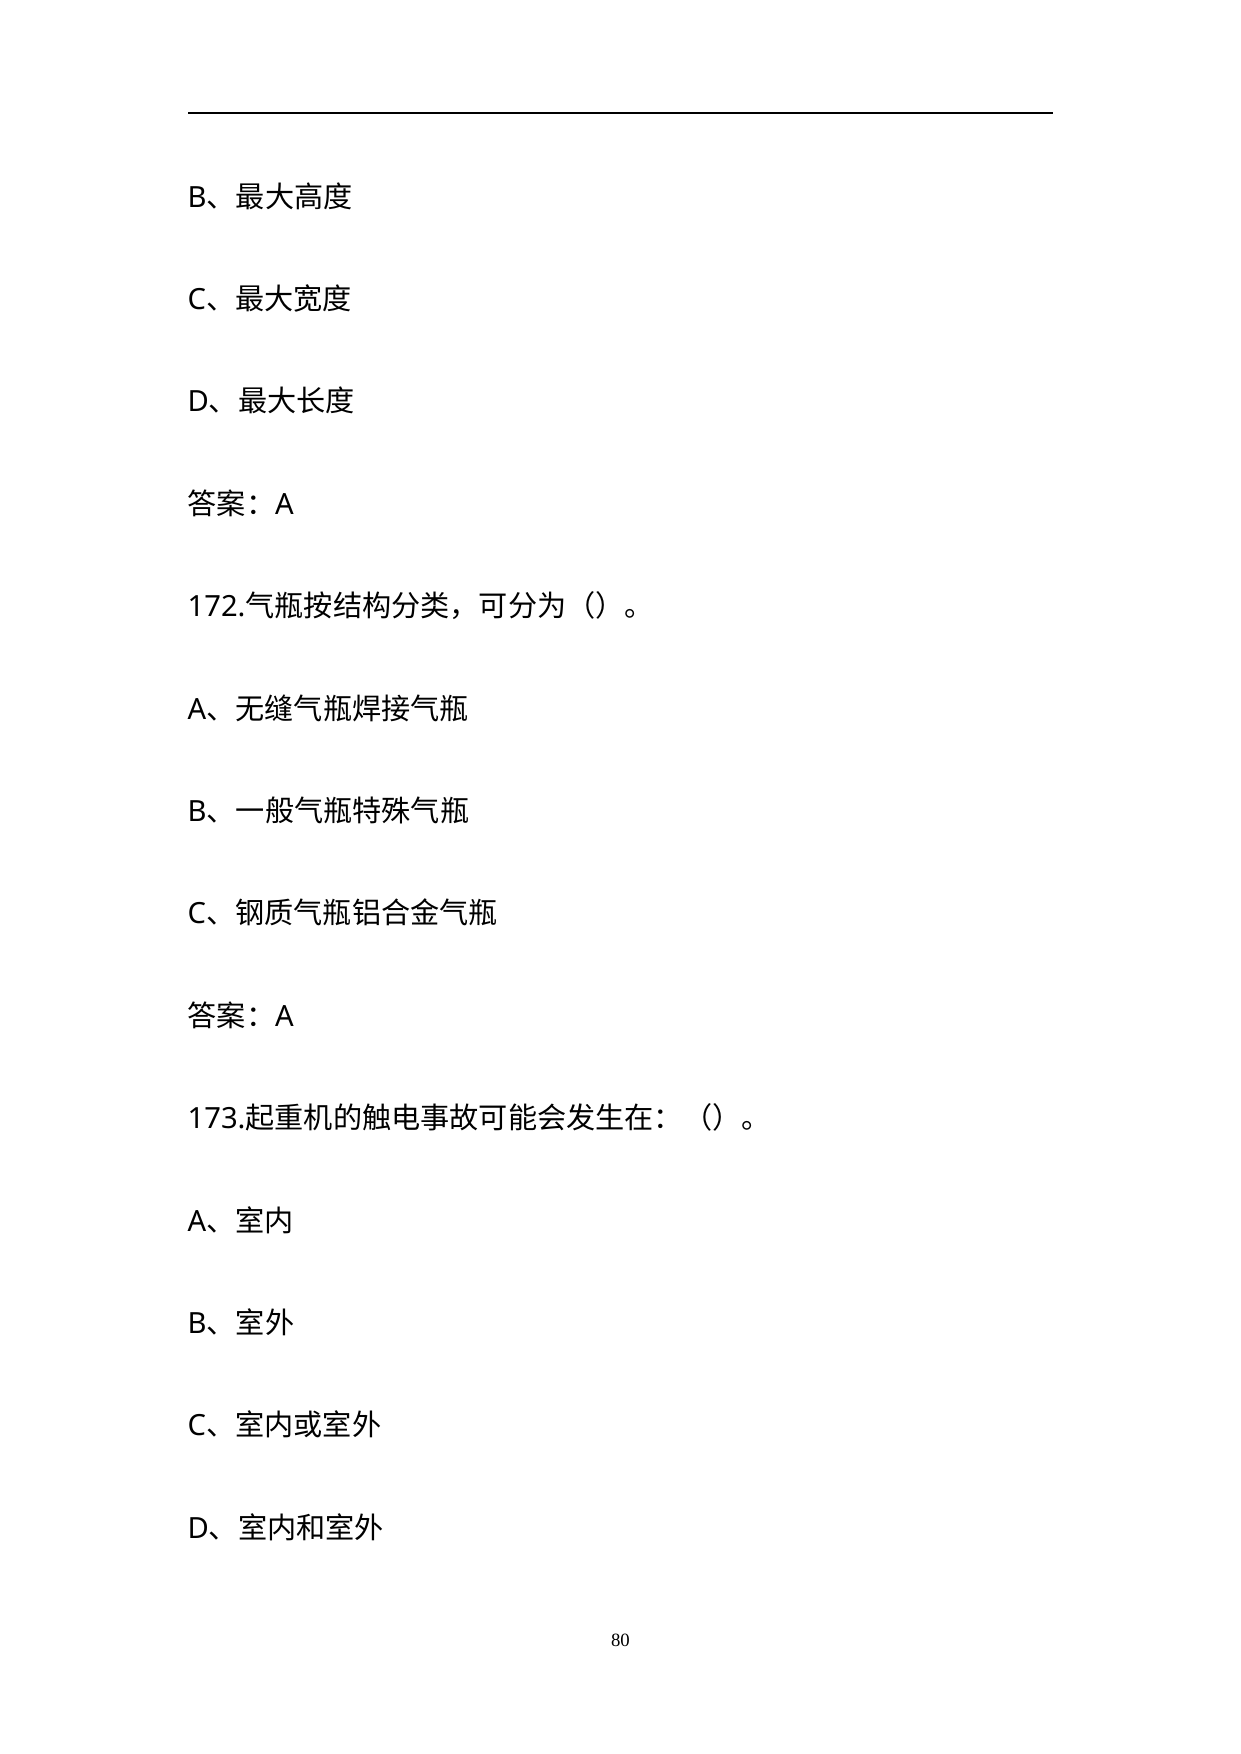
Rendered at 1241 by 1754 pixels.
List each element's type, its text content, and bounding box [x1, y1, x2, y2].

text A、室内 [187, 1186, 1053, 1251]
text 172.气瓶按结构分类，可分为（）。 [187, 572, 1053, 637]
text 答案：A [187, 981, 1053, 1046]
text B、一般气瓶特殊气瓶 [187, 776, 1053, 841]
text B、室外 [187, 1288, 1053, 1353]
text 答案：A [187, 469, 1053, 534]
text B、最大高度 [187, 162, 1053, 227]
text C、室内或室外 [187, 1391, 1053, 1456]
text D、室内和室外 [187, 1493, 1053, 1558]
text 173.起重机的触电事故可能会发生在：（）。 [187, 1083, 1053, 1148]
text D、最大长度 [187, 367, 1053, 432]
text A、无缝气瓶焊接气瓶 [187, 674, 1053, 739]
text C、钢质气瓶铝合金气瓶 [187, 879, 1053, 944]
text C、最大宽度 [187, 264, 1053, 329]
